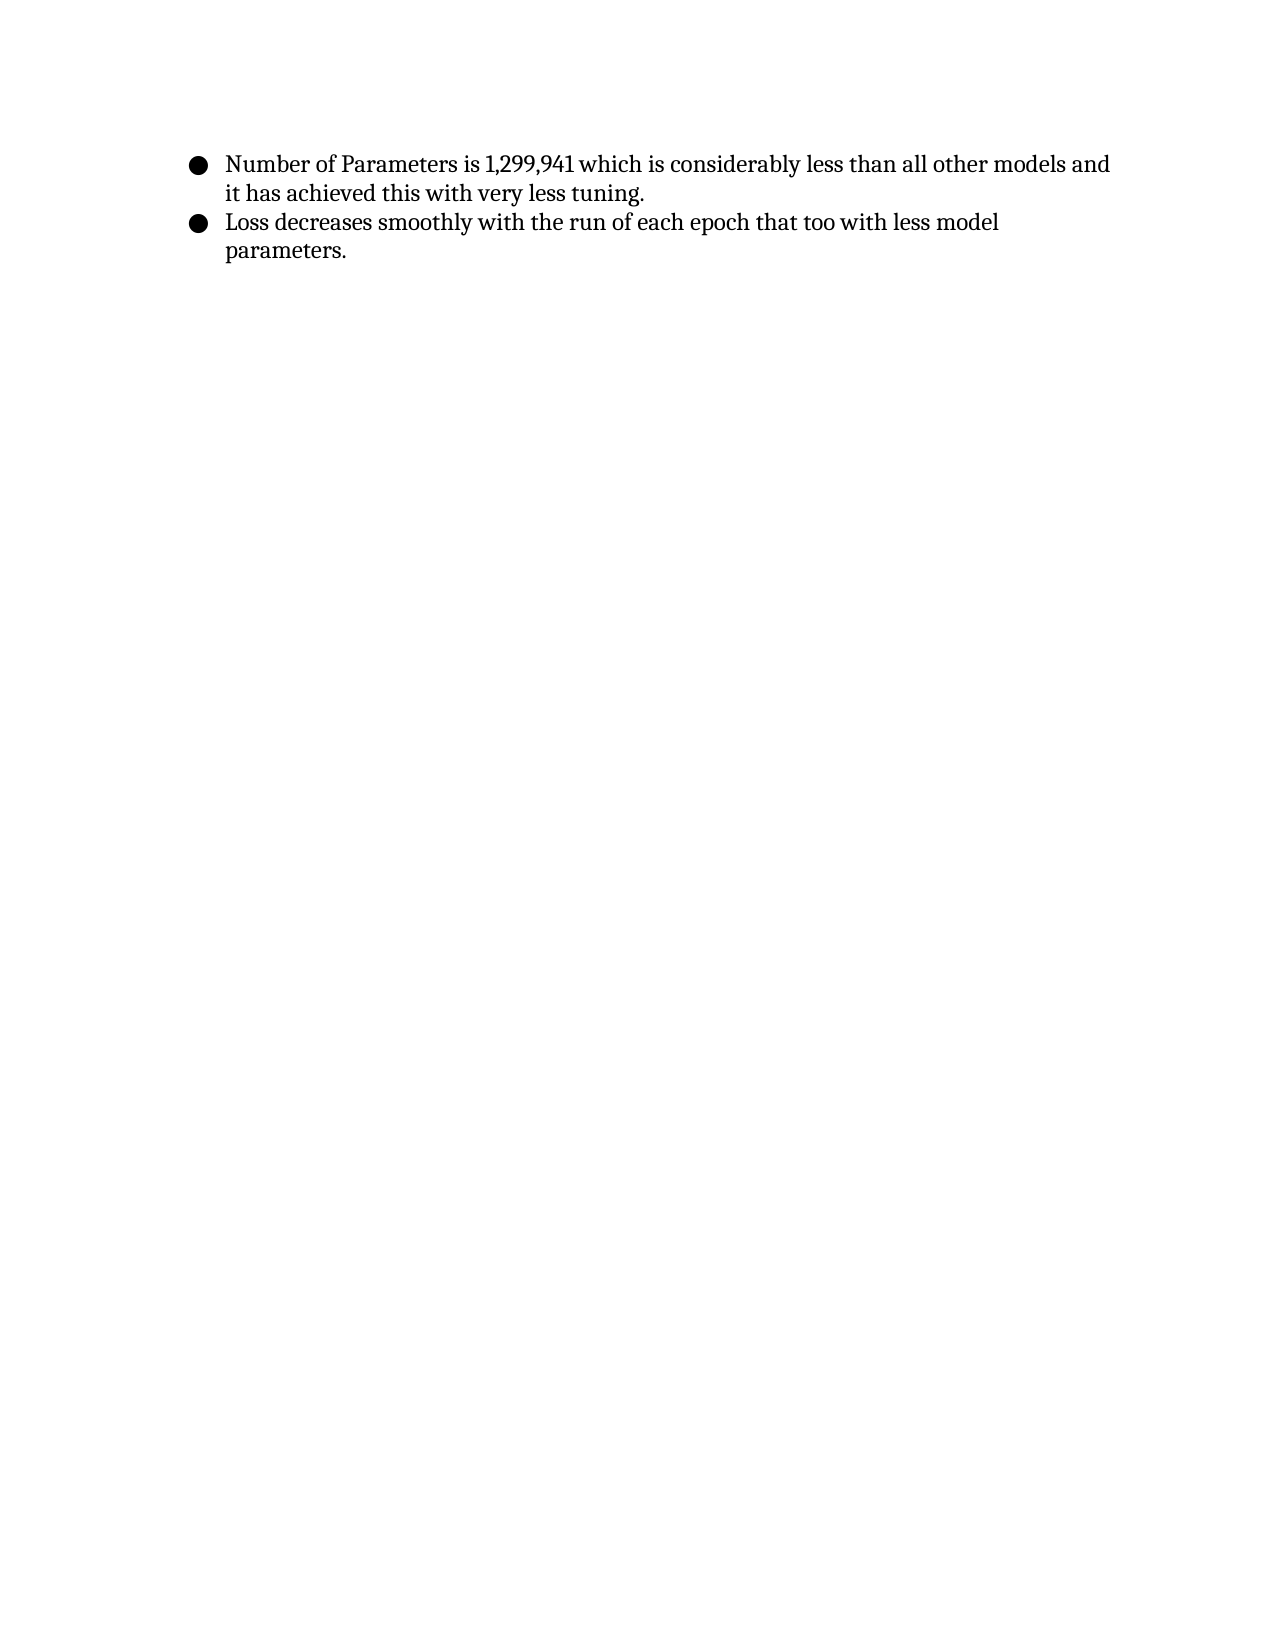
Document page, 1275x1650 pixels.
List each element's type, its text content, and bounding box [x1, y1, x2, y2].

list Loss decreases smoothly with the run of each epoch that too with less model parameters. [187, 207, 1125, 265]
list Number of Parameters is 1,299,941 which is considerably less than all other models and it has achieved this with very less tuning. [187, 150, 1125, 207]
